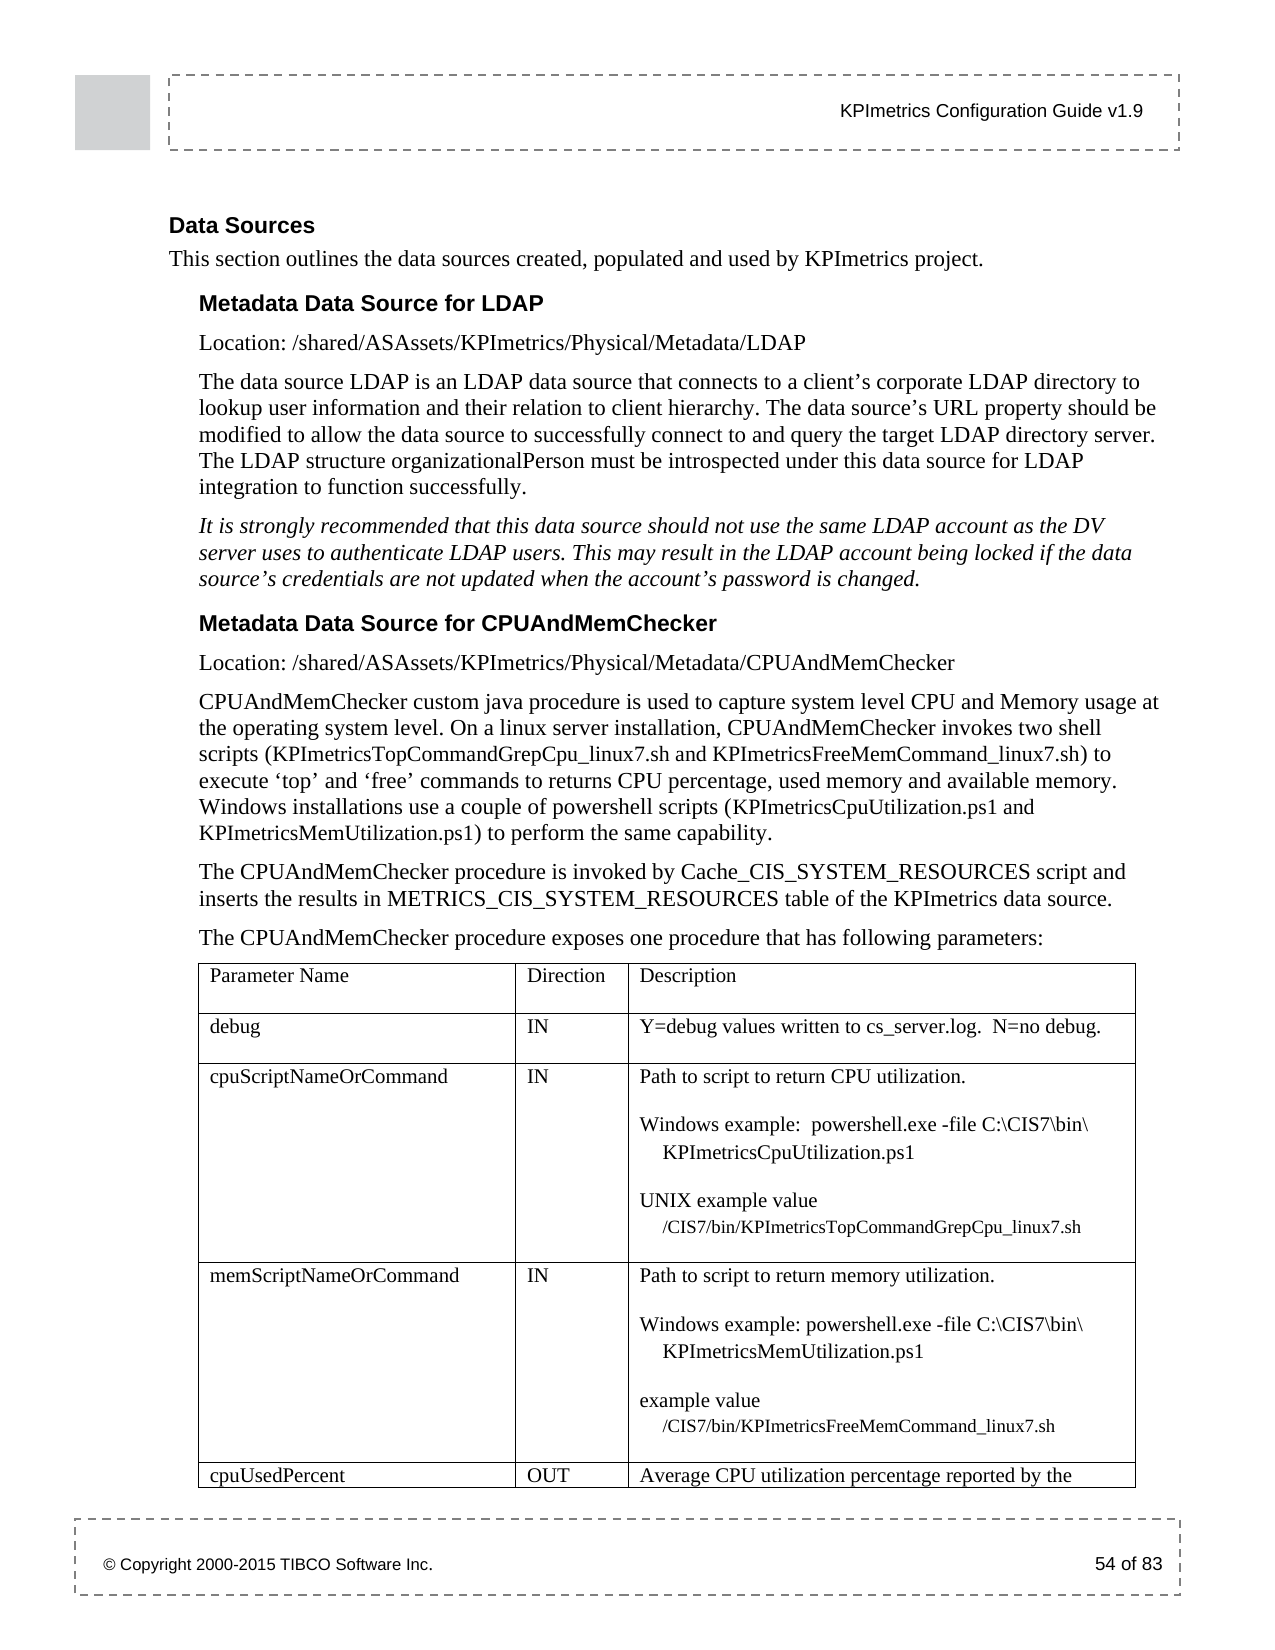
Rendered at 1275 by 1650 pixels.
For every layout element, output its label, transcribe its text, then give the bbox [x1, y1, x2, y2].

table_cell Average CPU utilization percentage reported by the server’s operating system [629, 1463, 1135, 1487]
subtitle Data Sources [169, 212, 1162, 239]
table_cell debug [199, 1014, 515, 1063]
table_cell Y=debug values written to cs_server.log. N=no debug. [629, 1014, 1135, 1063]
table_cell OUT [516, 1463, 628, 1487]
subtitle Metadata Data Source for LDAP [169, 290, 1162, 317]
text It is strongly recommended that this data source should not use the same LDAP account as the DV server uses to authenticate LDAP users. This may result in the LDAP account being locked if the data source’s credentials are not updated when the account’s password is changed. [199, 512, 1162, 591]
table_header Direction [516, 964, 628, 1013]
table_cell memScriptNameOrCommand [199, 1263, 515, 1462]
text The data source LDAP is an LDAP data source that connects to a client’s corporate LDAP directory to lookup user information and their relation to client hierarchy. The data source’s URL property should be modified to allow the data source to successfully connect to and query the target LDAP directory server. The LDAP structure organizationalPerson must be introspected under this data source for LDAP integration to function successfully. [199, 368, 1162, 500]
table_header Parameter Name [199, 964, 515, 1013]
text This section outlines the data sources created, populated and used by KPImetrics project. [169, 245, 1162, 271]
table_cell cpuUsedPercent [199, 1463, 515, 1487]
table_cell Path to script to return CPU utilization. Windows example: powershell.exe -file C:\CIS7\bin\KPImetricsCpuUtilization.ps1 UNIX example value /CIS7/bin/KPImetricsTopCommandGrepCpu_linux7.sh [629, 1064, 1135, 1262]
table_cell Path to script to return memory utilization. Windows example: powershell.exe -file C:\CIS7\bin\KPImetricsMemUtilization.ps1 example value /CIS7/bin/KPImetricsFreeMemCommand_linux7.sh [629, 1263, 1135, 1462]
table_cell IN [516, 1014, 628, 1063]
text Location: /shared/ASAssets/KPImetrics/Physical/Metadata/CPUAndMemChecker [199, 649, 1162, 675]
subtitle Metadata Data Source for CPUAndMemChecker [169, 610, 1162, 636]
text Location: /shared/ASAssets/KPImetrics/Physical/Metadata/LDAP [199, 329, 1162, 355]
table_cell IN [516, 1064, 628, 1262]
text The CPUAndMemChecker procedure exposes one procedure that has following parameters: [199, 923, 1162, 950]
table_cell IN [516, 1263, 628, 1462]
text The CPUAndMemChecker procedure is invoked by Cache_CIS_SYSTEM_RESOURCES script and inserts the results in METRICS_CIS_SYSTEM_RESOURCES table of the KPImetrics data source. [199, 858, 1162, 911]
table_cell cpuScriptNameOrCommand [199, 1064, 515, 1262]
text CPUAndMemChecker custom java procedure is used to capture system level CPU and Memory usage at the operating system level. On a linux server installation, CPUAndMemChecker invokes two shell scripts (KPImetricsTopCommandGrepCpu_linux7.sh and KPImetricsFreeMemCommand_linux7.sh) to execute ‘top’ and ‘free’ commands to returns CPU percentage, used memory and available memory. Windows installations use a couple of powershell scripts (KPImetricsCpuUtilization.ps1 and KPImetricsMemUtilization.ps1) to perform the same capability. [199, 688, 1162, 846]
table_header Description [629, 964, 1135, 1013]
